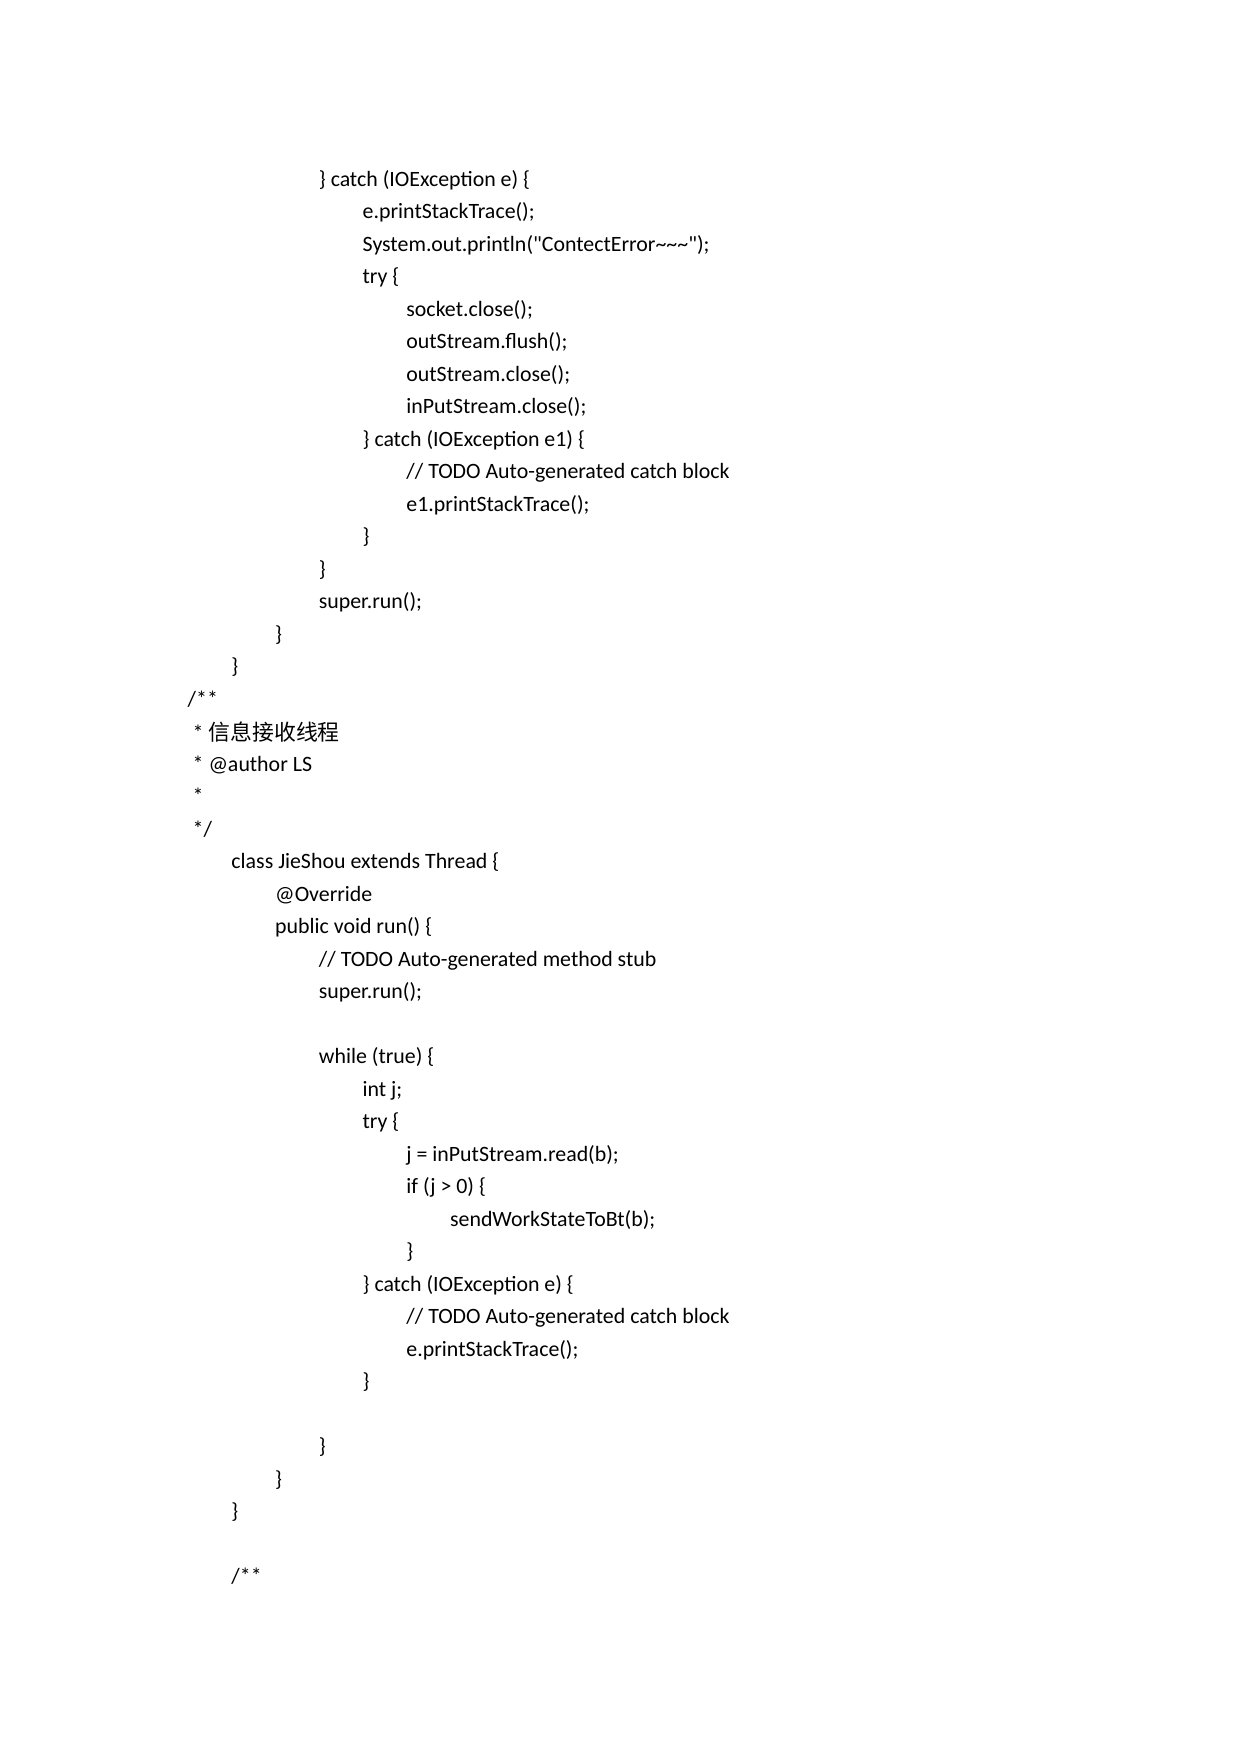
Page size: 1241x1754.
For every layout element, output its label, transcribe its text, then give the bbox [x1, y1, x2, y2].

text class JieShou extends Thread { [187, 844, 1053, 877]
text /** [187, 682, 1053, 714]
text public void run() { [187, 909, 1053, 942]
text } [187, 519, 1053, 552]
text * 信息接收线程 [187, 714, 1053, 747]
text @Override [187, 877, 1053, 909]
text } [187, 552, 1053, 584]
text outStream.flush(); [187, 324, 1053, 357]
text } [187, 1234, 1053, 1267]
text sendWorkStateToBt(b); [187, 1202, 1053, 1234]
text * @author LS [187, 747, 1053, 779]
text } [187, 617, 1053, 649]
text } [187, 1429, 1053, 1462]
text } [187, 1462, 1053, 1494]
text while (true) { [187, 1039, 1053, 1072]
text e.printStackTrace(); [187, 1332, 1053, 1364]
text socket.close(); [187, 292, 1053, 324]
text // TODO Auto-generated catch block [187, 454, 1053, 487]
text // TODO Auto-generated catch block [187, 1299, 1053, 1332]
text } catch (IOException e) { [187, 162, 1053, 194]
text if (j > 0) { [187, 1169, 1053, 1202]
text } [187, 649, 1053, 682]
text * [187, 779, 1053, 812]
text int j; [187, 1072, 1053, 1104]
text } [187, 1364, 1053, 1397]
text e1.printStackTrace(); [187, 487, 1053, 519]
text /** [187, 1559, 1053, 1592]
text } [187, 1494, 1053, 1527]
text try { [187, 259, 1053, 292]
text e.printStackTrace(); [187, 194, 1053, 227]
text System.out.println("ContectError~~~"); [187, 227, 1053, 259]
text inPutStream.close(); [187, 389, 1053, 422]
text } catch (IOException e) { [187, 1267, 1053, 1299]
text super.run(); [187, 974, 1053, 1007]
text super.run(); [187, 584, 1053, 617]
text } catch (IOException e1) { [187, 422, 1053, 454]
text try { [187, 1104, 1053, 1137]
text outStream.close(); [187, 357, 1053, 389]
text */ [187, 812, 1053, 844]
text // TODO Auto-generated method stub [187, 942, 1053, 974]
text j = inPutStream.read(b); [187, 1137, 1053, 1169]
